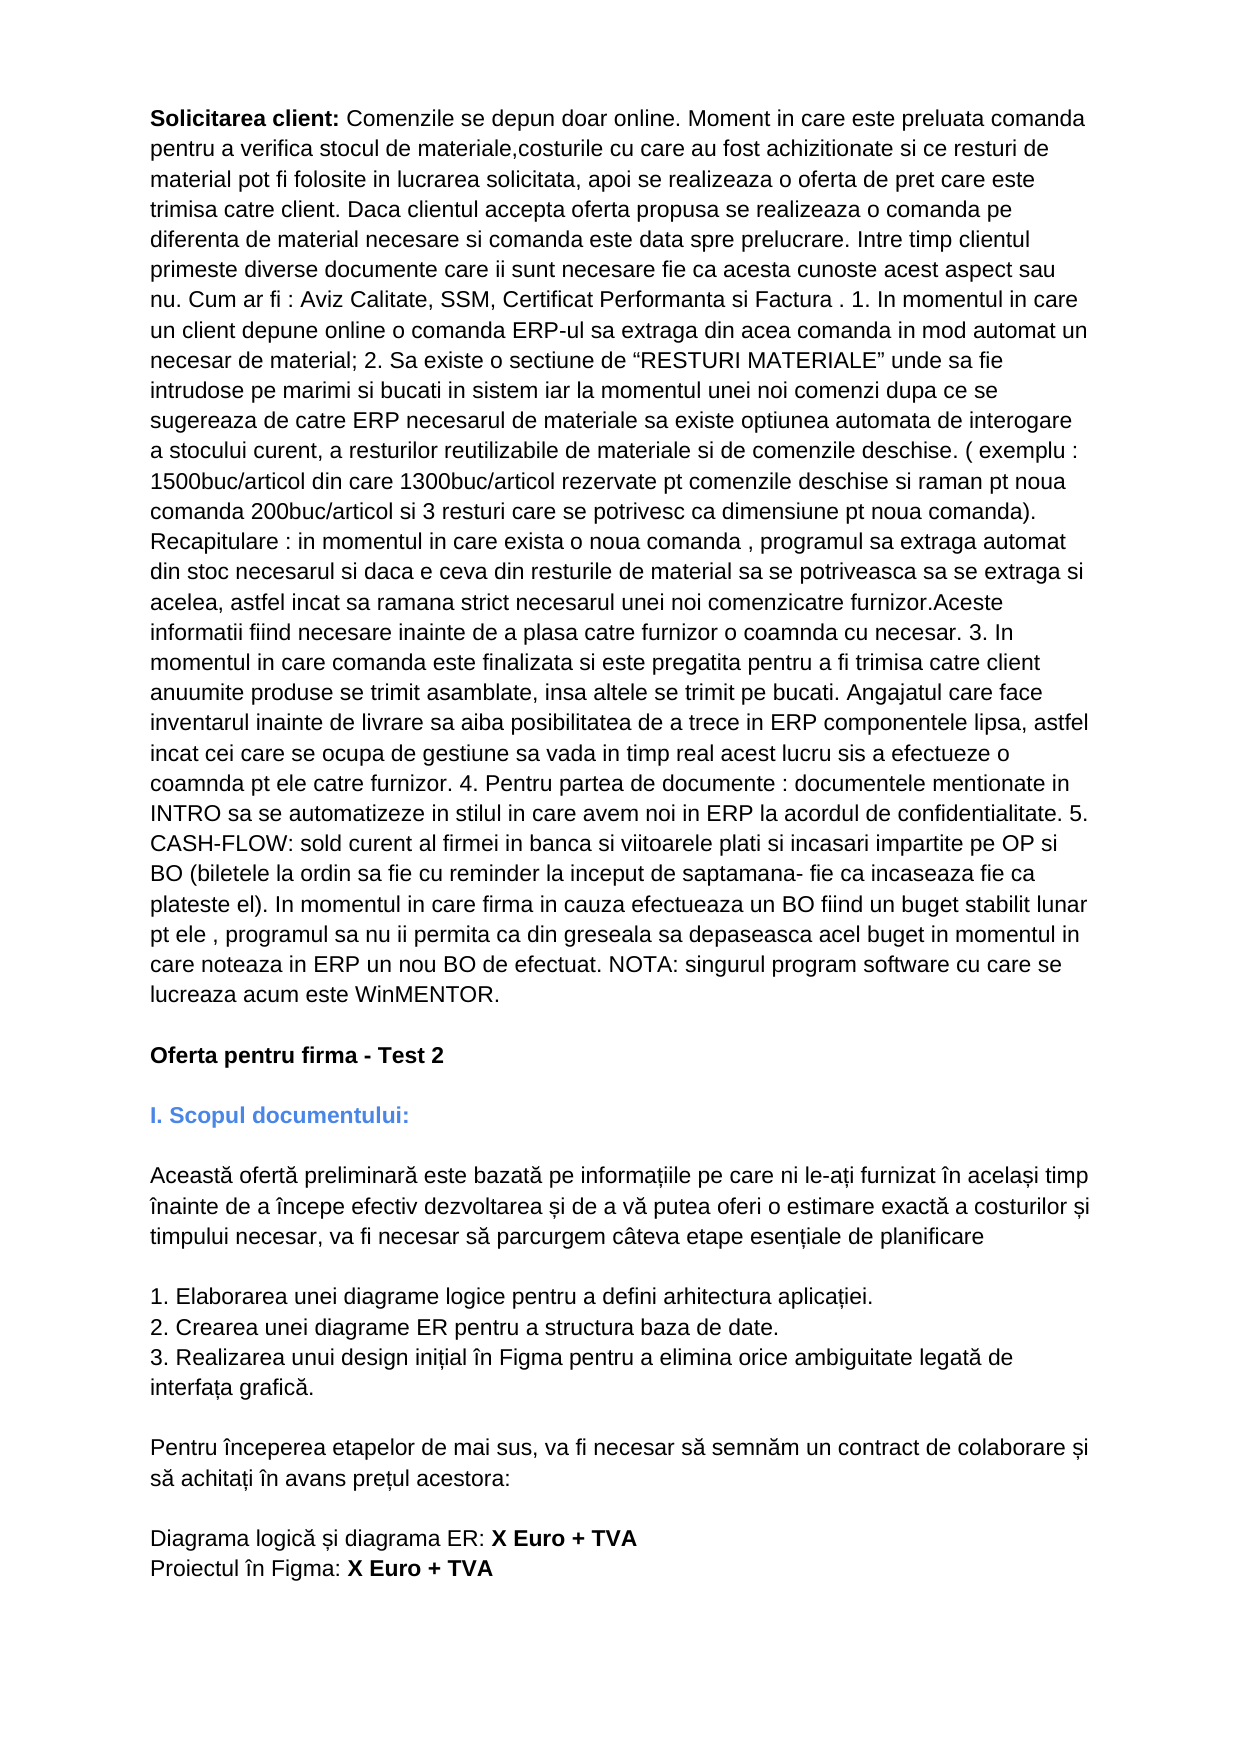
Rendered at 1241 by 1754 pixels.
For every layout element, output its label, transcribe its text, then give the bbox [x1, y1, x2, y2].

text Solicitarea client: Comenzile se depun doar online. Moment in care este preluata comanda pentru a verifica stocul de materiale,costurile cu care au fost achizitionate si ce resturi de material pot fi folosite in lucrarea solicitata, apoi se realizeaza o oferta de pret care este trimisa catre client. Daca clientul accepta oferta propusa se realizeaza o comanda pe diferenta de material necesare si comanda este data spre prelucrare. Intre timp clientul primeste diverse documente care ii sunt necesare fie ca acesta cunoste acest aspect sau nu. Cum ar fi : Aviz Calitate, SSM, Certificat Performanta si Factura . 1. In momentul in care un client depune online o comanda ERP-ul sa extraga din acea comanda in mod automat un necesar de material; 2. Sa existe o sectiune de “RESTURI MATERIALE” unde sa fie intrudose pe marimi si bucati in sistem iar la momentul unei noi comenzi dupa ce se sugereaza de catre ERP necesarul de materiale sa existe optiunea automata de interogare a stocului curent, a resturilor reutilizabile de materiale si de comenzile deschise. ( exemplu : 1500buc/articol din care 1300buc/articol rezervate pt comenzile deschise si raman pt noua comanda 200buc/articol si 3 resturi care se potrivesc ca dimensiune pt noua comanda). Recapitulare : in momentul in care exista o noua comanda , programul sa extraga automat din stoc necesarul si daca e ceva din resturile de material sa se potriveasca sa se extraga si acelea, astfel incat sa ramana strict necesarul unei noi comenzicatre furnizor.Aceste informatii fiind necesare inainte de a plasa catre furnizor o coamnda cu necesar. 3. In momentul in care comanda este finalizata si este pregatita pentru a fi trimisa catre client anuumite produse se trimit asamblate, insa altele se trimit pe bucati. Angajatul care face inventarul inainte de livrare sa aiba posibilitatea de a trece in ERP componentele lipsa, astfel incat cei care se ocupa de gestiune sa vada in timp real acest lucru sis a efectueze o coamnda pt ele catre furnizor. 4. Pentru partea de documente : documentele mentionate in INTRO sa se automatizeze in stilul in care avem noi in ERP la acordul de confidentialitate. 5. CASH-FLOW: sold curent al firmei in banca si viitoarele plati si incasari impartite pe OP si BO (biletele la ordin sa fie cu reminder la inceput de saptamana- fie ca incaseaza fie ca plateste el). In momentul in care firma in cauza efectueaza un BO fiind un buget stabilit lunar pt ele , programul sa nu ii permita ca din greseala sa depaseasca acel buget in momentul in care noteaza in ERP un nou BO de efectuat. NOTA: singurul program software cu care se lucreaza acum este WinMENTOR. Oferta pentru firma - Test 2 [150, 105, 1090, 1068]
text 2. Crearea unei diagrame ER pentru a structura baza de date. [150, 1313, 1090, 1340]
text 3. Realizarea unui design inițial în Figma pentru a elimina orice ambiguitate legată de interfața grafică. [150, 1344, 1090, 1400]
text Pentru începerea etapelor de mai sus, va fi necesar să semnăm un contract de colaborare și să achitați în avans prețul acestora: [150, 1434, 1090, 1491]
text Proiectul în Figma: X Euro + TVA [150, 1555, 1090, 1582]
text I. Scopul documentului: Această ofertă preliminară este bazată pe informațiile pe care ni le-ați furnizat în același timp înainte de a începe efectiv dezvoltarea și de a vă putea oferi o estimare exactă a costurilor și timpului necesar, va fi necesar să parcurgem câteva etape esențiale de planificare [150, 1102, 1090, 1249]
text 1. Elaborarea unei diagrame logice pentru a defini arhitectura aplicației. [150, 1253, 1090, 1310]
text Diagrama logică și diagrama ER: X Euro + TVA [150, 1525, 1090, 1551]
